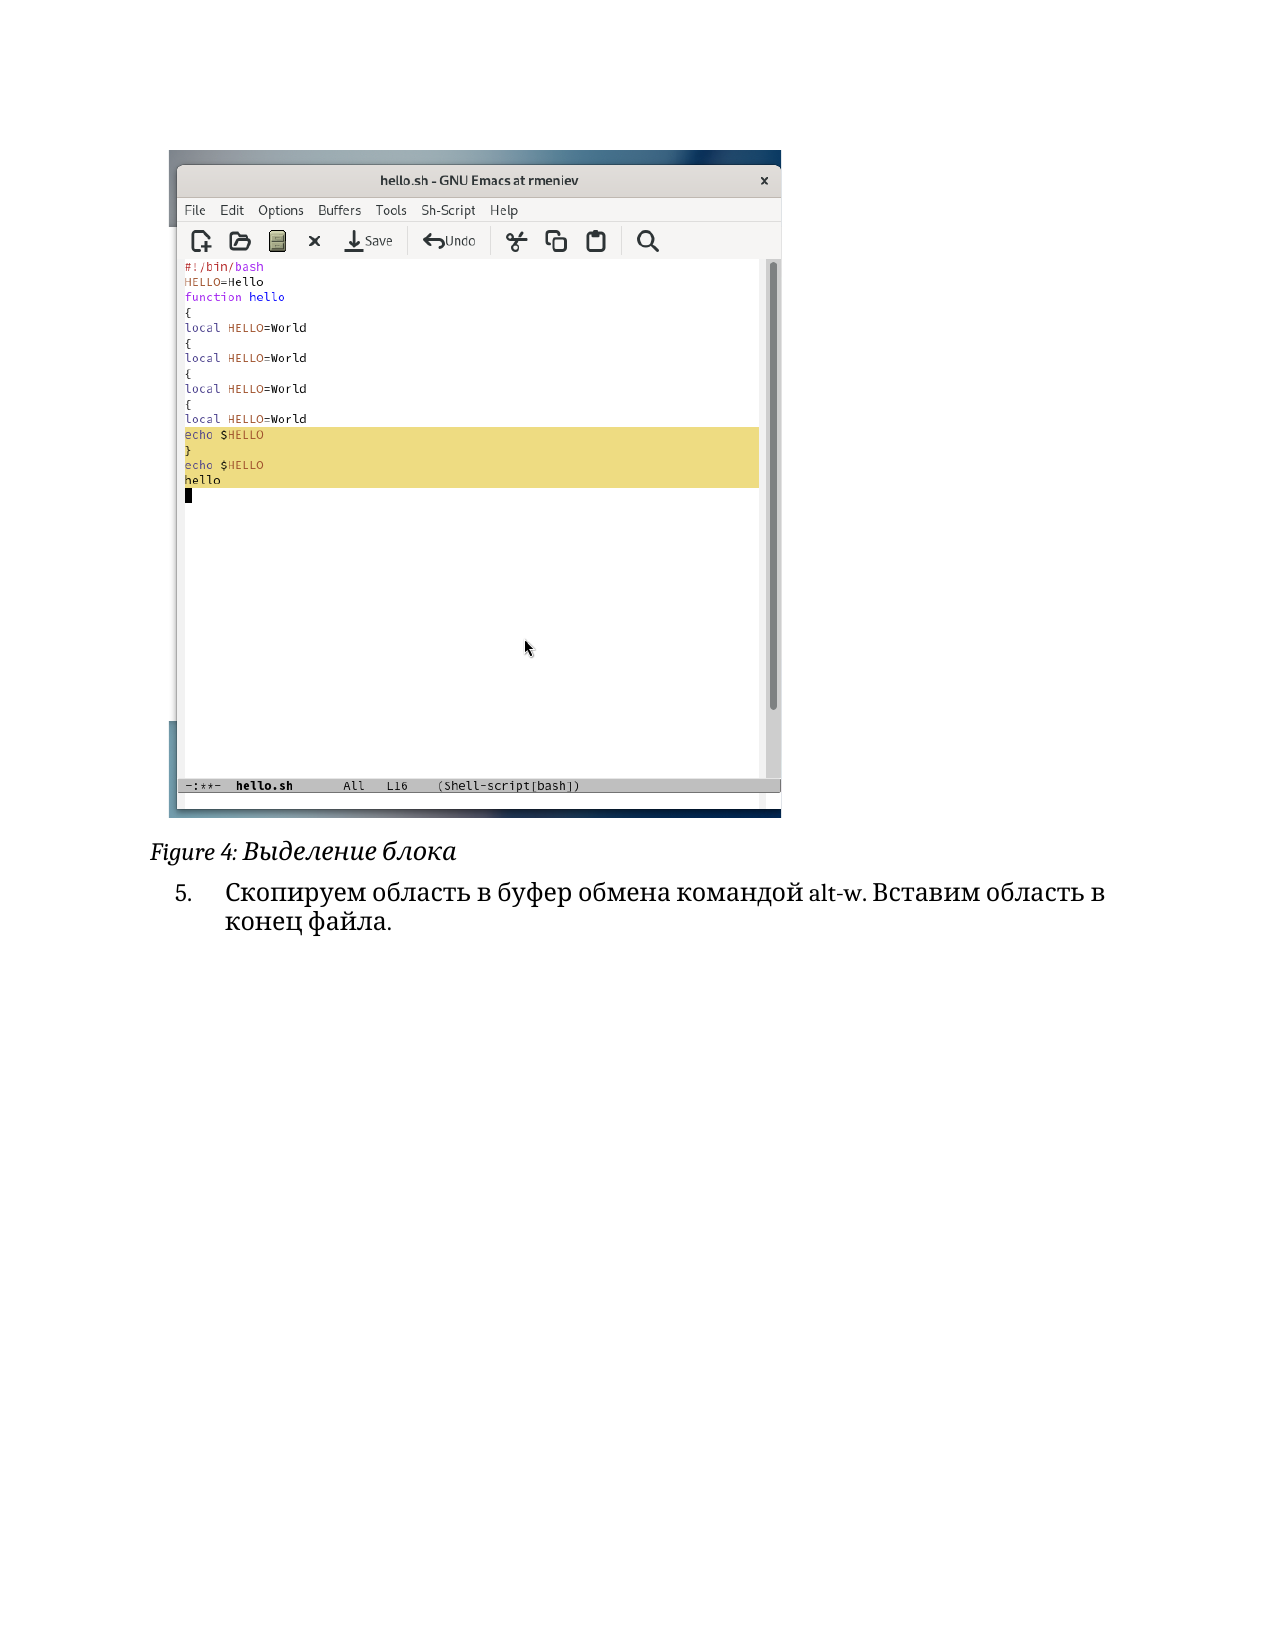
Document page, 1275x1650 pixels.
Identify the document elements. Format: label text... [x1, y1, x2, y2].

text Figure 4: Выделение блока [150, 838, 1125, 867]
picture [168, 150, 782, 818]
list Скопируем область в буфер обмена командой alt-w. Вставим область в конец файла. [175, 879, 1125, 937]
